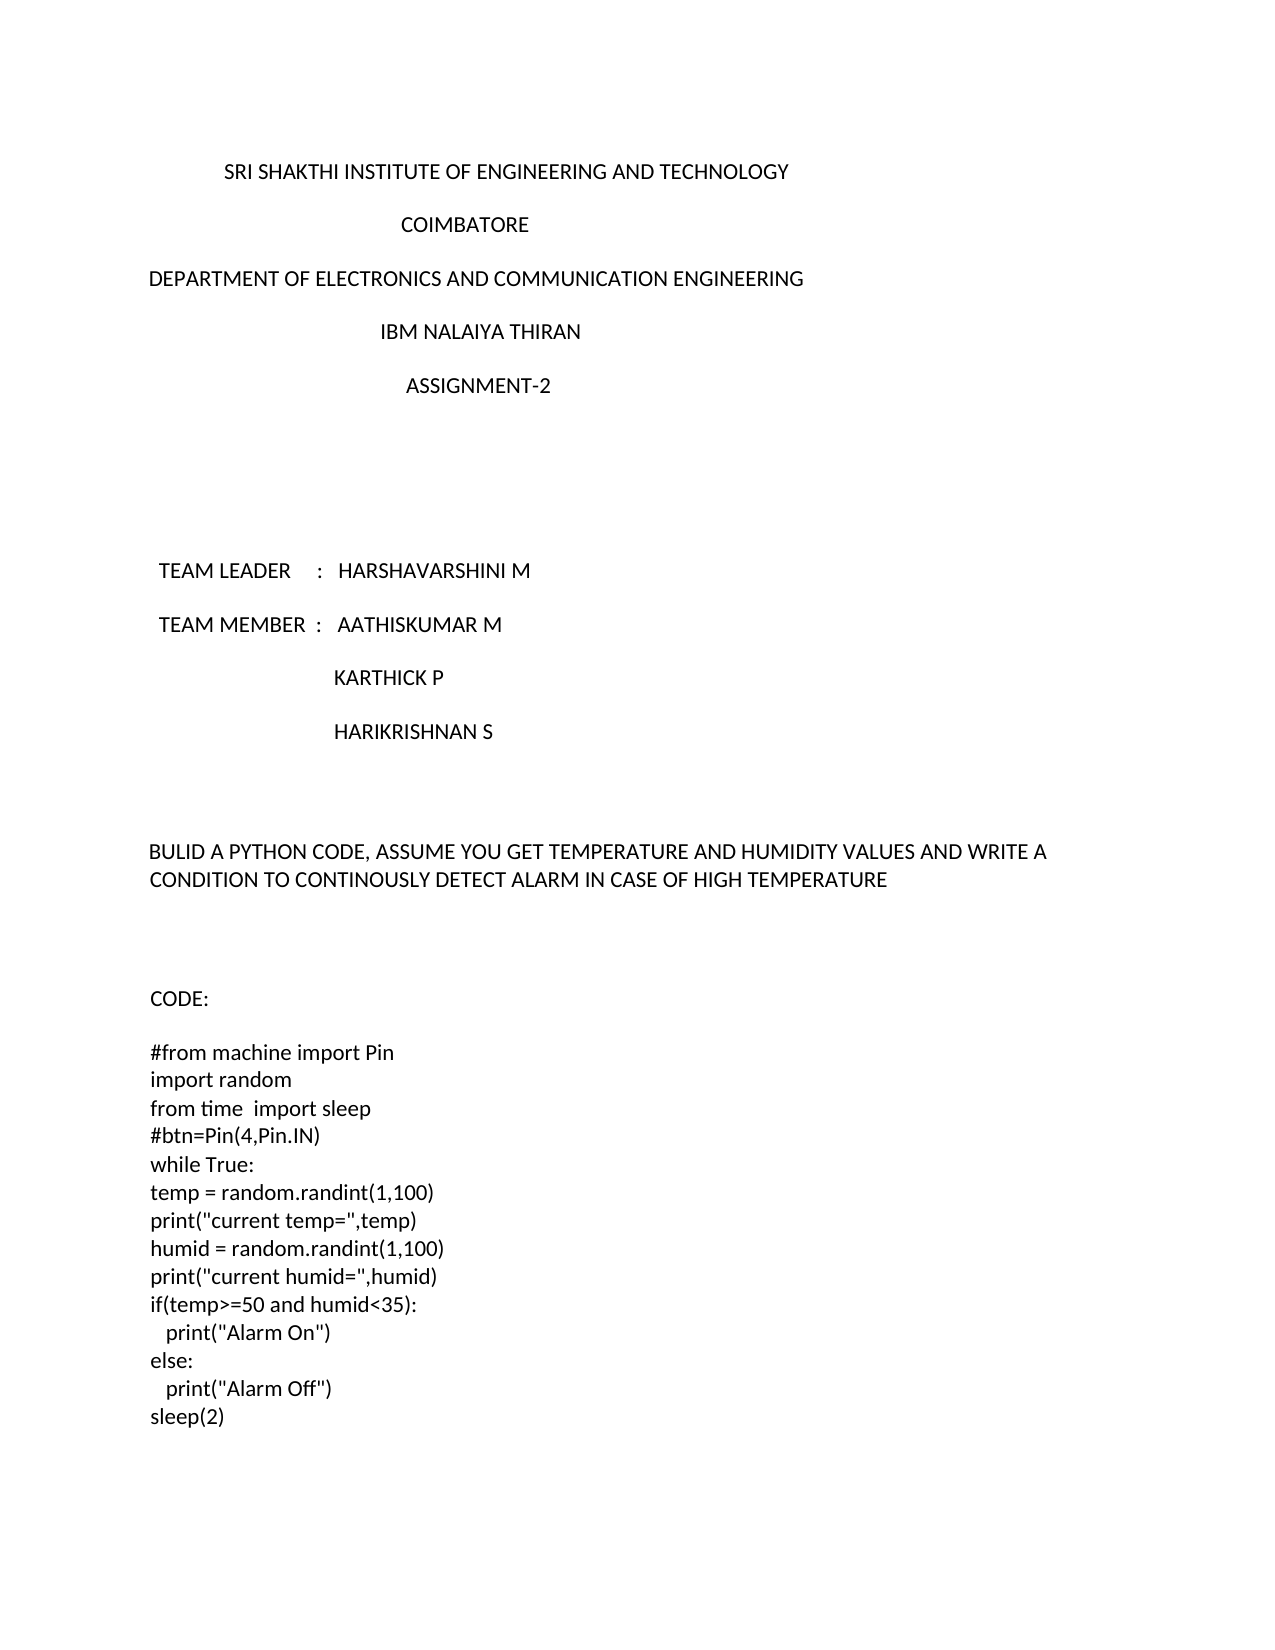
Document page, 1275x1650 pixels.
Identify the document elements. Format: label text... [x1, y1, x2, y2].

text HARIKRISHNAN S [148, 717, 1104, 745]
text print("current temp=",temp) [150, 1206, 1104, 1234]
text KARTHICK P [148, 663, 1104, 692]
text ASSIGNMENT-2 [148, 371, 1104, 399]
text while True: [150, 1150, 1104, 1178]
text SRI SHAKTHI INSTITUTE OF ENGINEERING AND TECHNOLOGY [148, 157, 1104, 185]
text print("current humid=",humid) [150, 1262, 1104, 1290]
text DEPARTMENT OF ELECTRONICS AND COMMUNICATION ENGINEERING [148, 264, 1104, 292]
text print("Alarm On") [150, 1318, 1104, 1346]
text sleep(2) [150, 1402, 1104, 1430]
text if(temp>=50 and humid<35): [150, 1290, 1104, 1318]
text CODE: [150, 984, 1104, 1012]
text COIMBATORE [148, 210, 1104, 238]
text TEAM LEADER : HARSHAVARSHINI M [148, 556, 1104, 584]
text IBM NALAIYA THIRAN [148, 317, 1104, 346]
text #btn=Pin(4,Pin.IN) [150, 1122, 1104, 1150]
text temp = random.randint(1,100) [150, 1178, 1104, 1206]
text #from machine import Pin [150, 1038, 1104, 1066]
text import random [150, 1066, 1104, 1094]
text print("Alarm Off") [150, 1374, 1104, 1402]
text BULID A PYTHON CODE, ASSUME YOU GET TEMPERATURE AND HUMIDITY VALUES AND WRITE A CONDITION TO CONTINOUSLY DETECT ALARM IN CASE OF HIGH TEMPERATURE [148, 837, 1104, 893]
text else: [150, 1346, 1104, 1374]
text from time import sleep [150, 1094, 1104, 1122]
text TEAM MEMBER : AATHISKUMAR M [148, 610, 1104, 638]
text humid = random.randint(1,100) [150, 1234, 1104, 1262]
